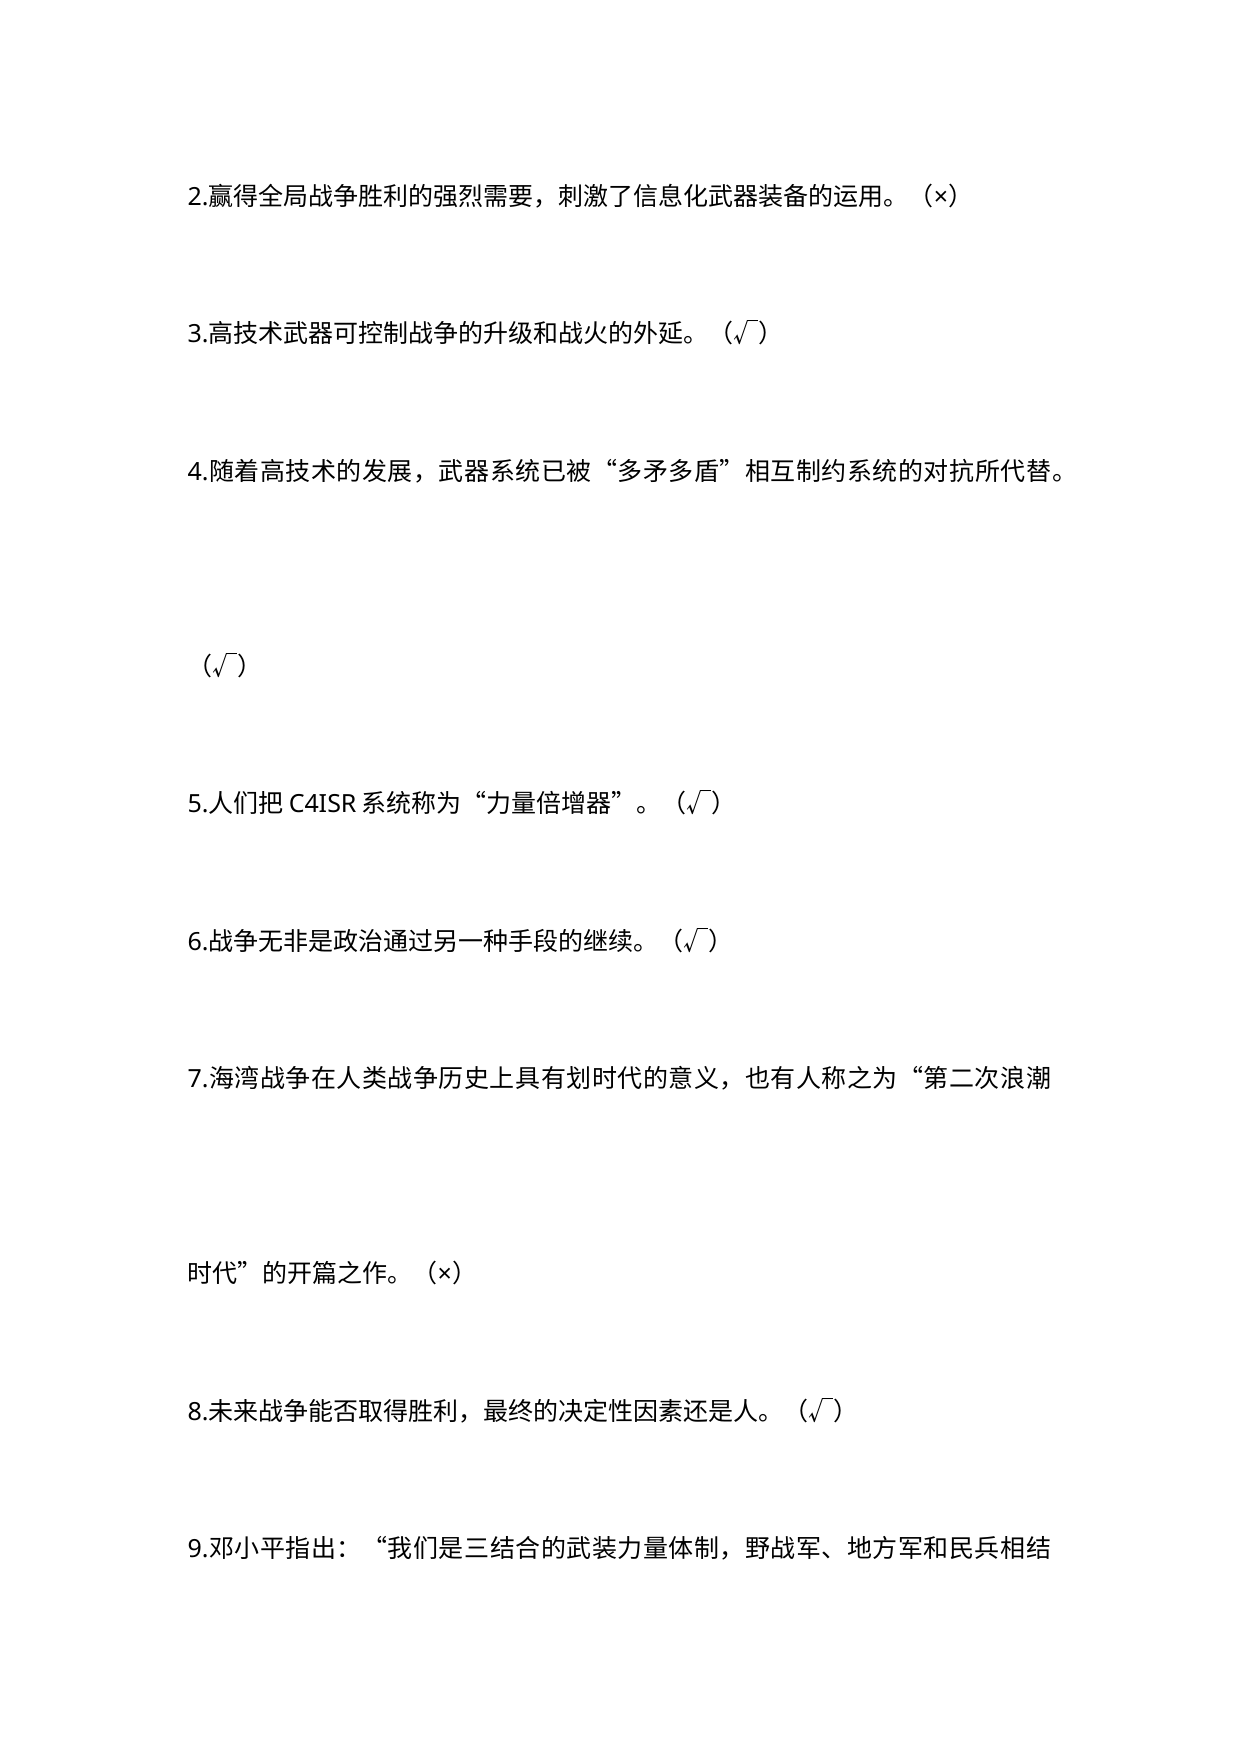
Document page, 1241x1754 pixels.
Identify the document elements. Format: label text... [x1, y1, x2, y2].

text 2.赢得全局战争胜利的强烈需要，刺激了信息化武器装备的运用。（×） [187, 162, 1053, 227]
text 6.战争无非是政治通过另一种手段的继续。（√） [187, 907, 1053, 972]
text 3.高技术武器可控制战争的升级和战火的外延。（√） [187, 299, 1053, 364]
text 5.人们把C4ISR系统称为“力量倍增器”。（√） [187, 769, 1053, 834]
text 7.海湾战争在人类战争历史上具有划时代的意义，也有人称之为“第二次浪潮时代”的开篇之作。（×） [187, 1044, 1053, 1304]
text 4.随着高技术的发展，武器系统已被“多矛多盾”相互制约系统的对抗所代替。（√） [187, 437, 1053, 697]
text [187, 1514, 1053, 1579]
text 8.未来战争能否取得胜利，最终的决定性因素还是人。（√） [187, 1377, 1053, 1442]
